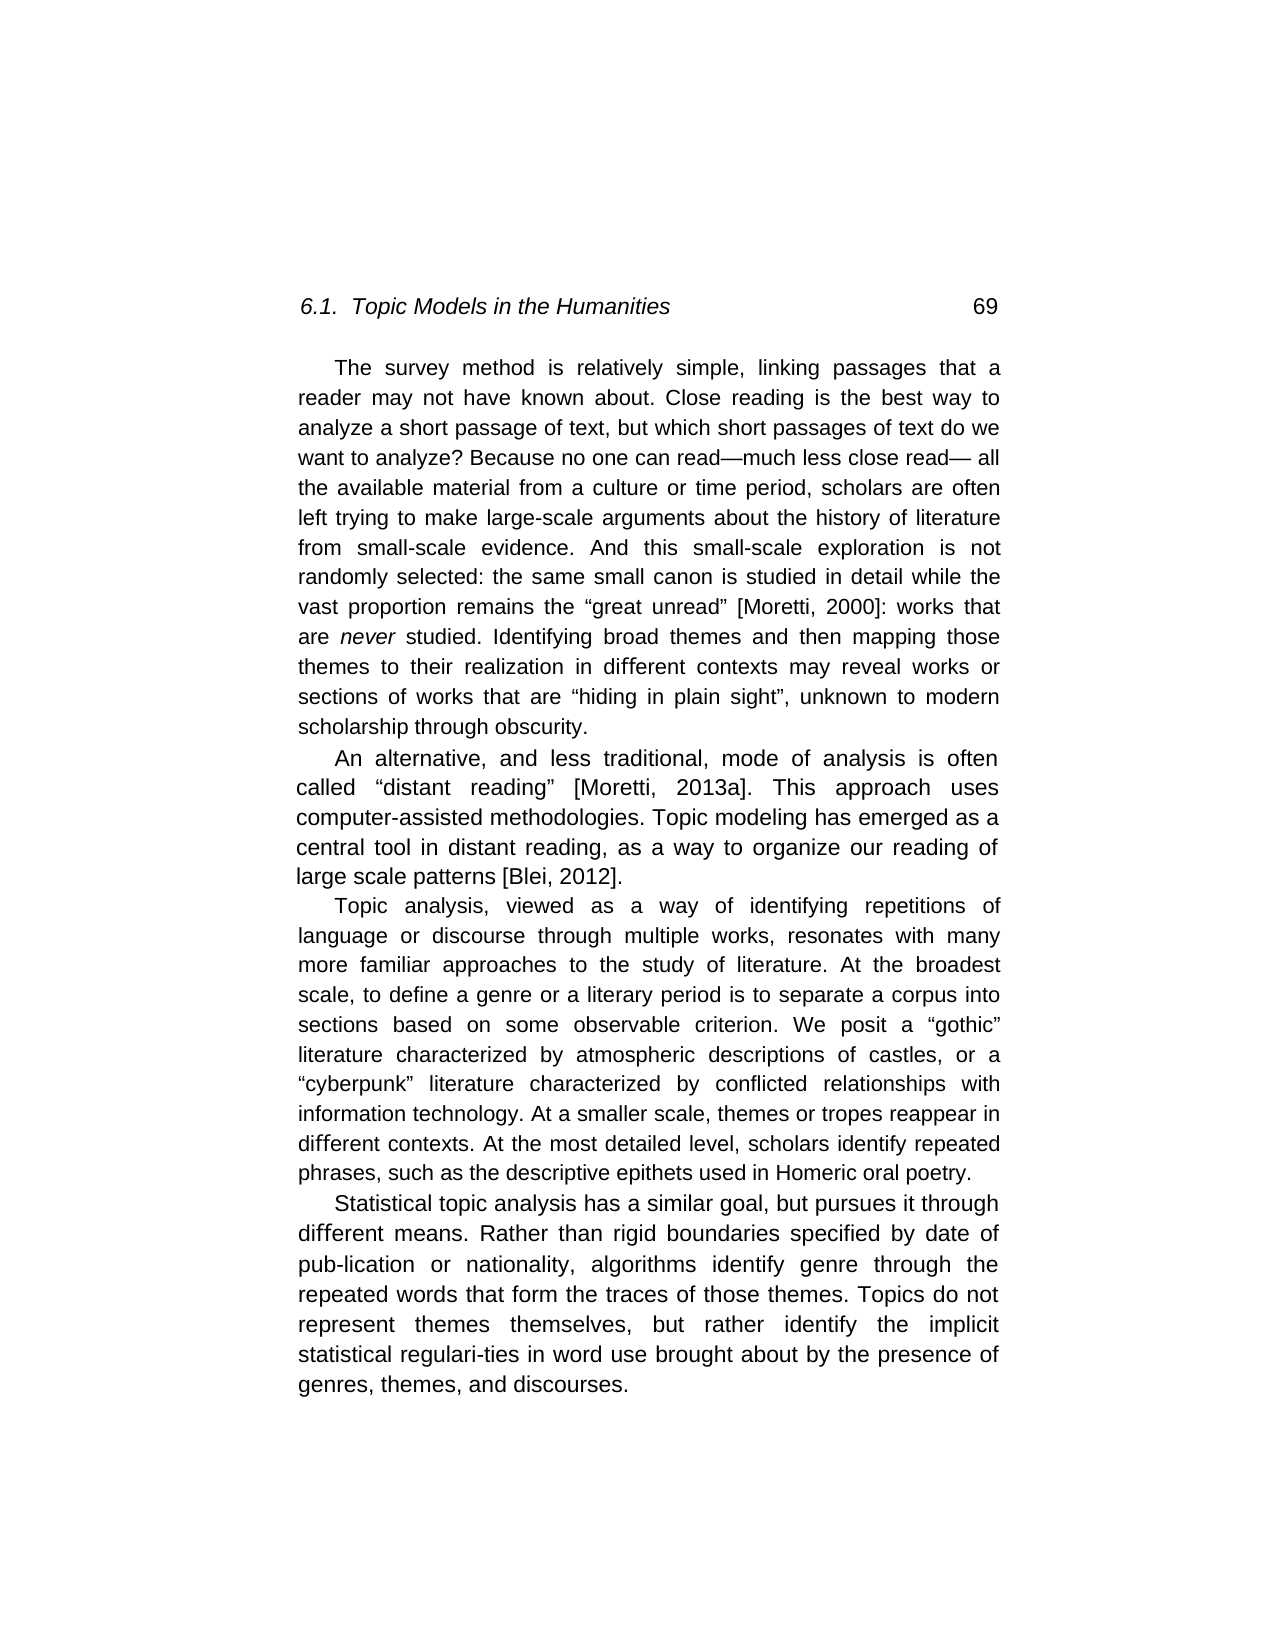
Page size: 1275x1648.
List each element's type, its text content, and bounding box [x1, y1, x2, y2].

table_header 6.1. Topic Models in the Humanities [300, 286, 814, 319]
text Topic analysis, viewed as a way of identifying repetitions of language or discourse through multiple works, resonates with many more familiar approaches to the study of literature. At the broadest scale, to define a genre or a literary period is to separate a corpus into sections based on some observable criterion. We posit a “gothic” literature characterized by atmospheric descriptions of castles, or a “cyberpunk” literature characterized by conflicted relationships with information technology. At a smaller scale, themes or tropes reappear in diﬀerent contexts. At the most detailed level, scholars identify repeated phrases, such as the descriptive epithets used in Homeric oral poetry. [298, 893, 1001, 1185]
table_header 69 [815, 286, 998, 319]
text An alternative, and less traditional, mode of analysis is often called “distant reading” [Moretti, 2013a]. This approach uses computer-assisted methodologies. Topic modeling has emerged as a central tool in distant reading, as a way to organize our reading of large scale patterns [Blei, 2012]. [296, 744, 999, 889]
text Statistical topic analysis has a similar goal, but pursues it through diﬀerent means. Rather than rigid boundaries specified by date of pub-lication or nationality, algorithms identify genre through the repeated words that form the traces of those themes. Topics do not represent themes themselves, but rather identify the implicit statistical regulari-ties in word use brought about by the presence of genres, themes, and discourses. [298, 1190, 999, 1398]
text The survey method is relatively simple, linking passages that a reader may not have known about. Close reading is the best way to analyze a short passage of text, but which short passages of text do we want to analyze? Because no one can read—much less close read— all the available material from a culture or time period, scholars are often left trying to make large-scale arguments about the history of literature from small-scale evidence. And this small-scale exploration is not randomly selected: the same small canon is studied in detail while the vast proportion remains the “great unread” [Moretti, 2000]: works that are never studied. Identifying broad themes and then mapping those themes to their realization in diﬀerent contexts may reveal works or sections of works that are “hiding in plain sight”, unknown to modern scholarship through obscurity. [298, 355, 1001, 739]
